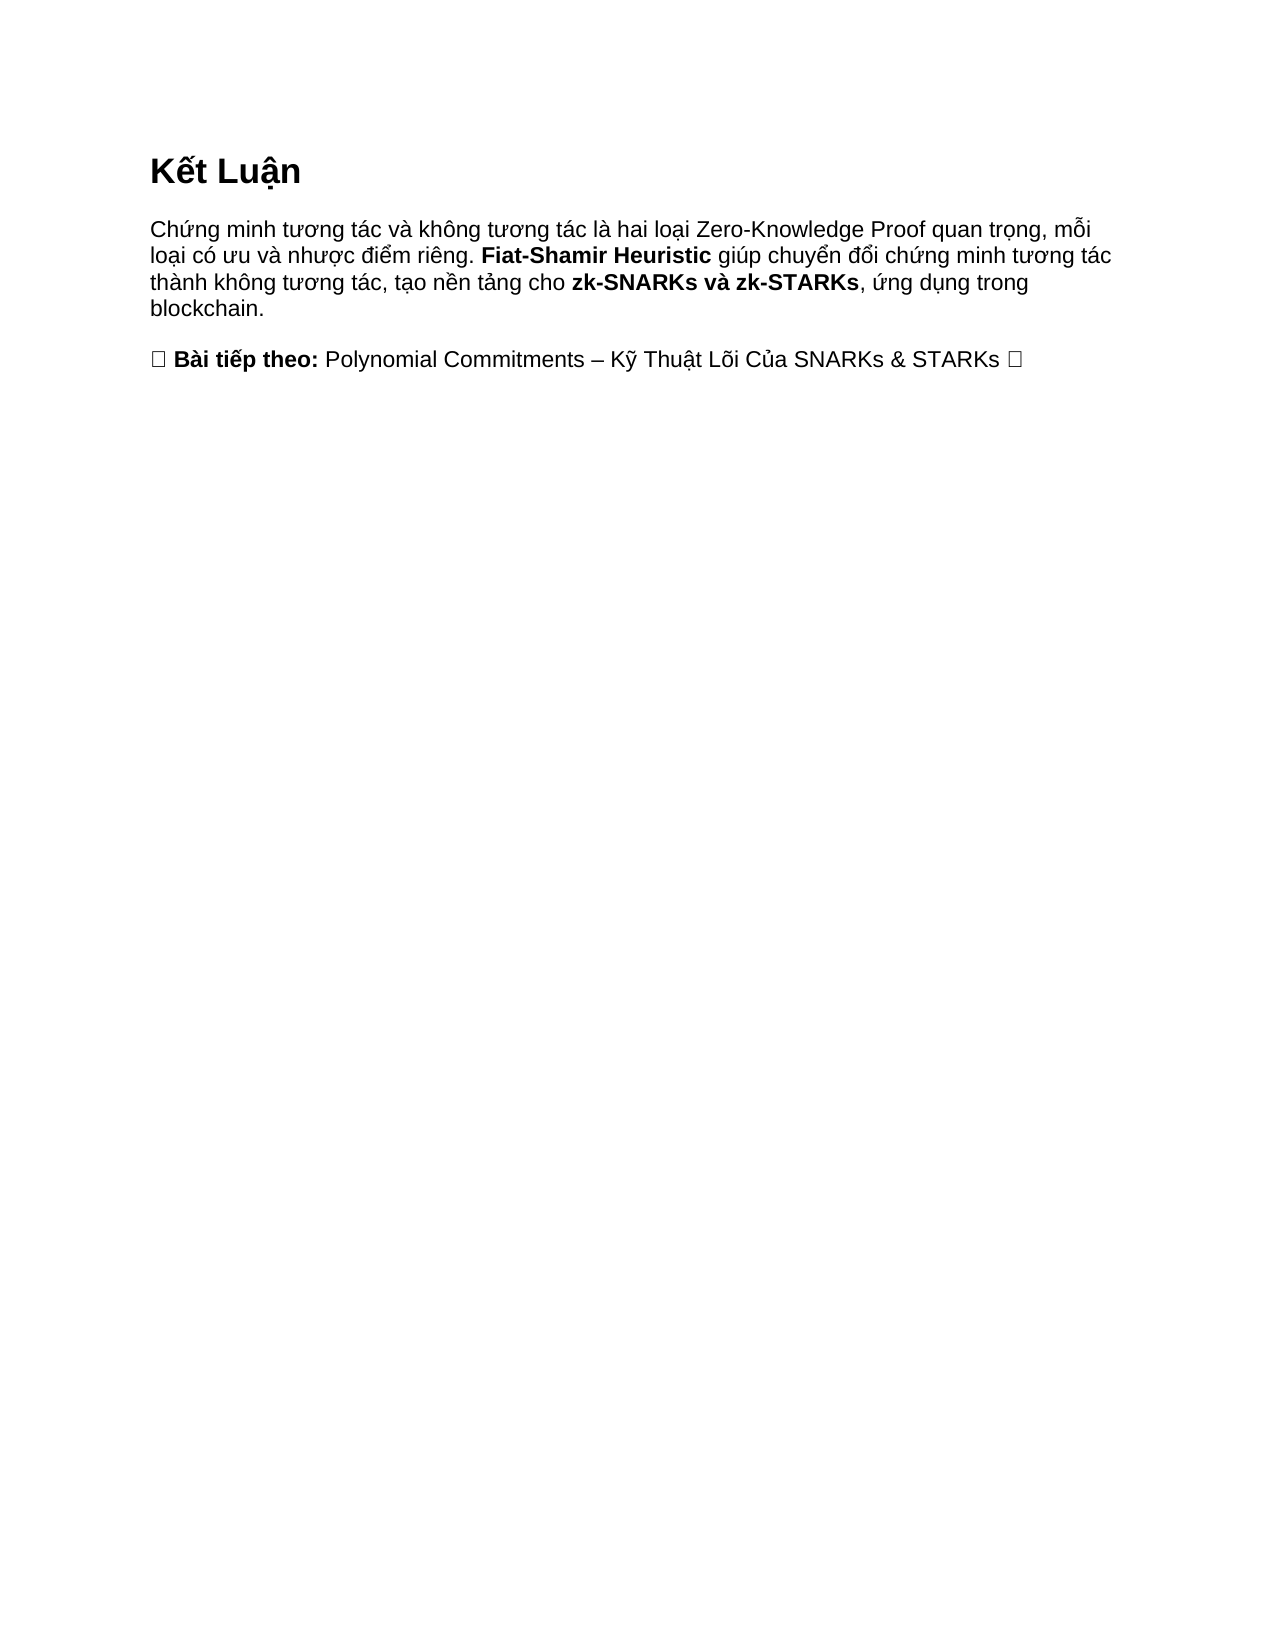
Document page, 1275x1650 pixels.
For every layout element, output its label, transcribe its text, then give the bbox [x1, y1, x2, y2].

text Chứng minh tương tác và không tương tác là hai loại Zero-Knowledge Proof quan trọng, mỗi loại có ưu và nhược điểm riêng. Fiat-Shamir Heuristic giúp chuyển đổi chứng minh tương tác thành không tương tác, tạo nền tảng cho zk-SNARKs và zk-STARKs, ứng dụng trong blockchain. [150, 216, 1125, 321]
text 💡 Bài tiếp theo: Polynomial Commitments – Kỹ Thuật Lõi Của SNARKs & STARKs 🚀 [150, 346, 1125, 372]
subtitle Kết Luận [150, 150, 1125, 191]
